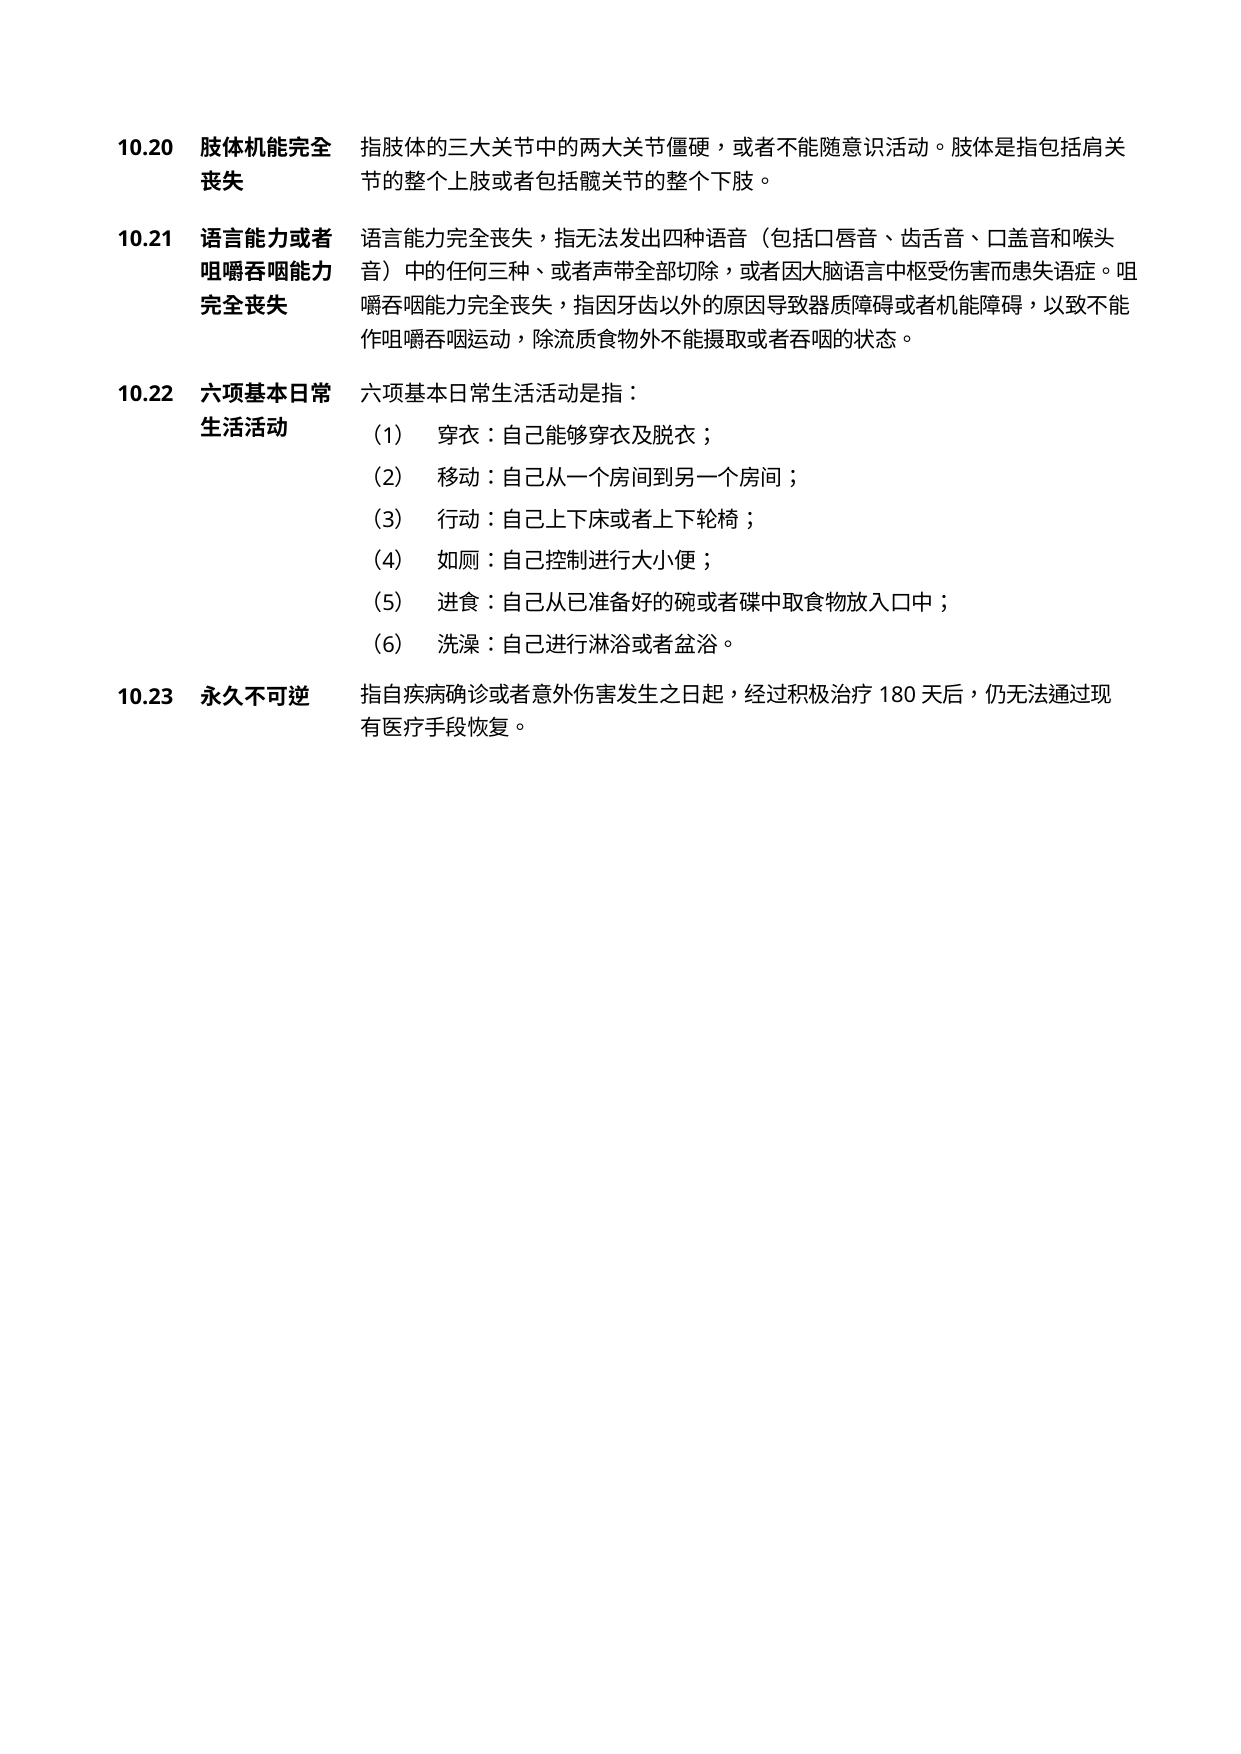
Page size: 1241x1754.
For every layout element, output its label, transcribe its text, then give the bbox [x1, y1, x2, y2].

table_cell 语言能力或者咀嚼吞咽能力完全丧失 [187, 212, 347, 367]
table_cell 肢体机能完全丧失 [187, 121, 347, 212]
table_cell 10.22 [97, 367, 187, 669]
table_cell 指肢体的三大关节中的两大关节僵硬，或者不能随意识活动。肢体是指包括肩关节的整个上肢或者包括髋关节的整个下肢。 [347, 121, 1162, 212]
table_cell 语言能力完全丧失，指无法发出四种语音（包括口唇音、齿舌音、口盖音和喉头音）中的任何三种、或者声带全部切除，或者因大脑语言中枢受伤害而患失语症。咀嚼吞咽能力完全丧失，指因牙齿以外的原因导致器质障碍或者机能障碍，以致不能作咀嚼吞咽运动，除流质食物外不能摄取或者吞咽的状态。 [347, 212, 1162, 367]
table_cell 10.23 [97, 670, 187, 742]
table_cell 永久不可逆 [187, 670, 347, 742]
table_cell 10.21 [97, 212, 187, 367]
table_cell 10.20 [97, 121, 187, 212]
table_cell 指自疾病确诊或者意外伤害发生之日起，经过积极治疗 180 天后，仍无法通过现有医疗手段恢复。 [347, 670, 1162, 742]
table_cell 六项基本日常生活活动是指： 穿衣：自己能够穿衣及脱衣； 移动：自己从一个房间到另一个房间； 行动：自己上下床或者上下轮椅； 如厕：自己控制进行大小便； 进食：自己从已准备好的碗或者碟中取食物放入口中； 洗澡：自己进行淋浴或者盆浴。 [347, 367, 1162, 669]
table_cell 六项基本日常生活活动 [187, 367, 347, 669]
